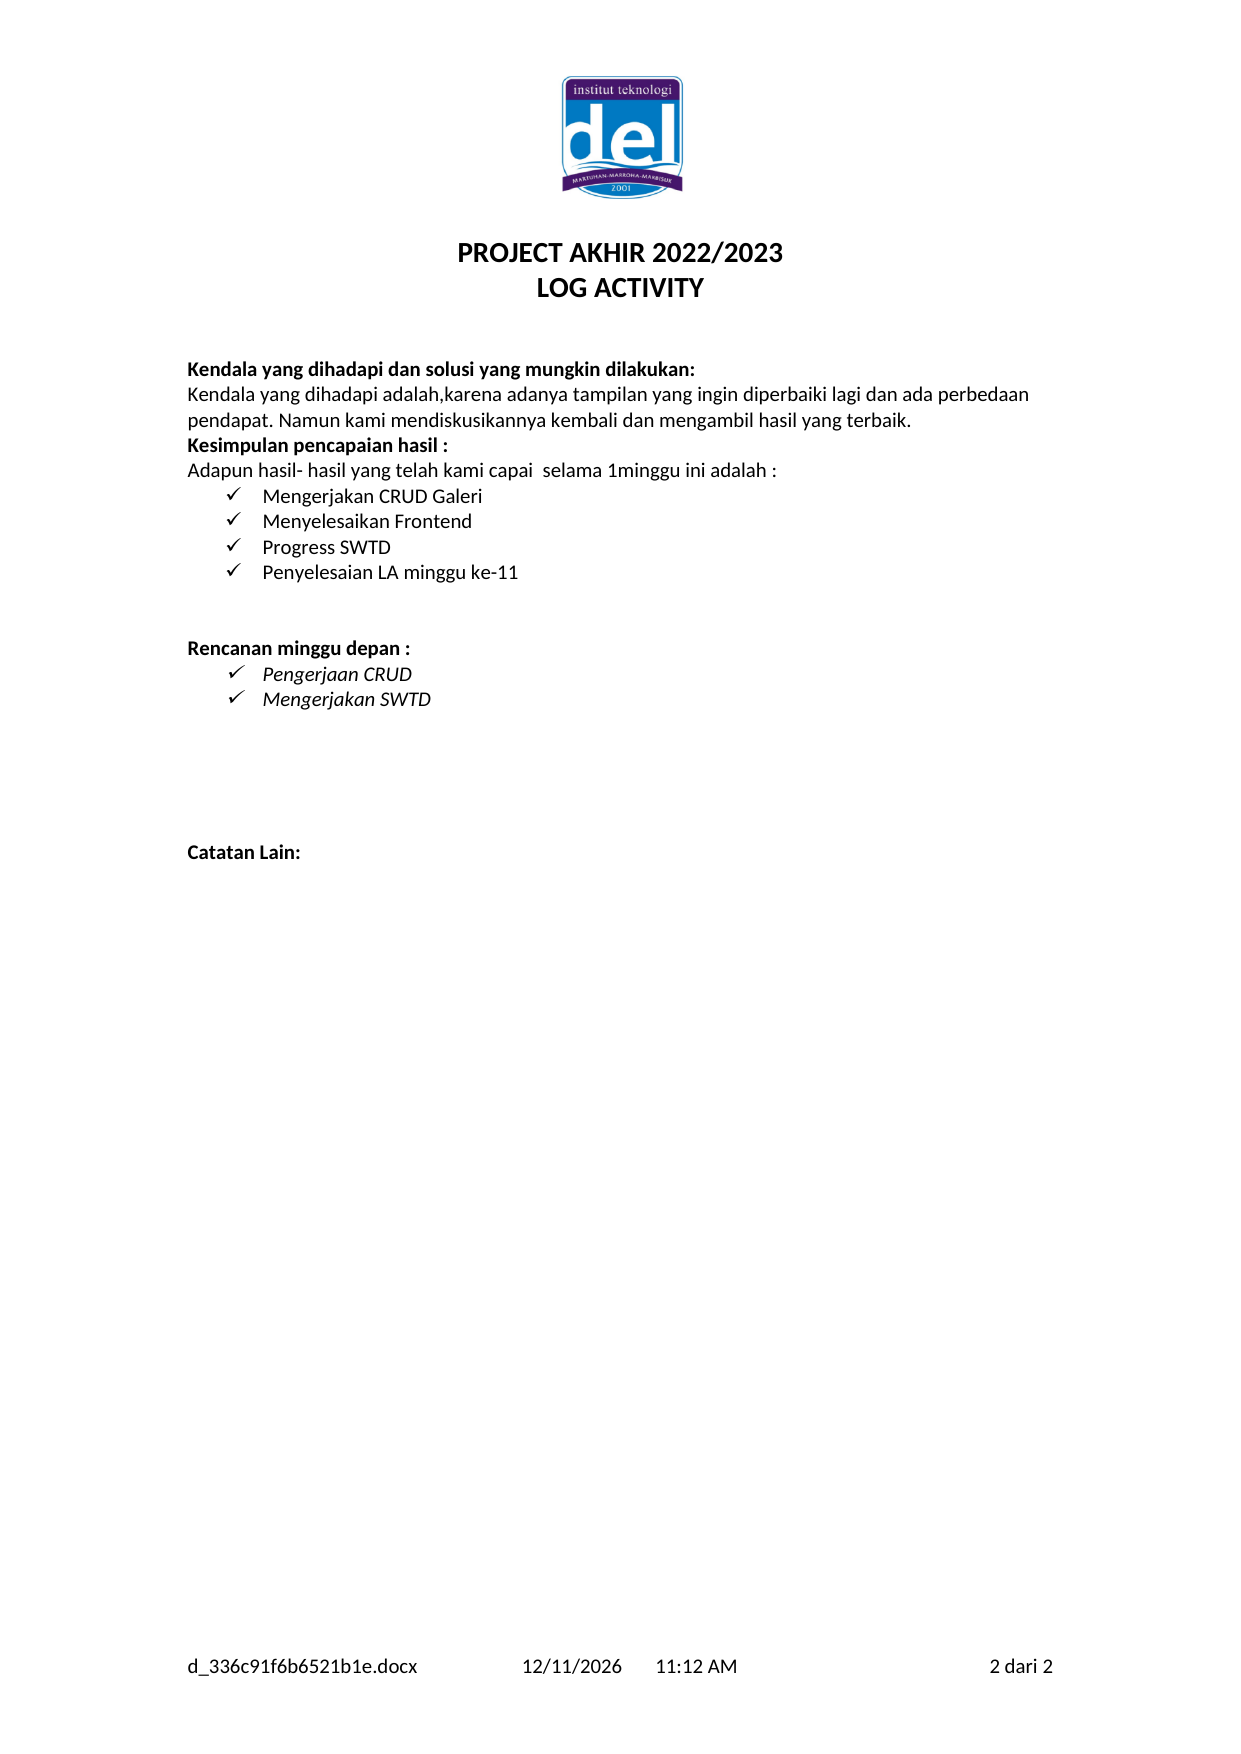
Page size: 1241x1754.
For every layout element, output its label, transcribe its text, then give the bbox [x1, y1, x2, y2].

picture [555, 75, 686, 199]
text Kendala yang dihadapi adalah,karena adanya tampilan yang ingin diperbaiki lagi dan ada perbedaan pendapat. Namun kami mendiskusikannya kembali dan mengambil hasil yang terbaik. [187, 381, 1053, 432]
text Kendala yang dihadapi dan solusi yang mungkin dilakukan: [187, 356, 1053, 381]
list Penyelesaian LA minggu ke-11 [225, 559, 1053, 585]
text Catatan Lain: [187, 839, 1053, 864]
list Mengerjakan CRUD Galeri [225, 483, 1053, 508]
text Rencanan minggu depan : [187, 636, 1053, 661]
list Menyelesaikan Frontend [225, 508, 1053, 534]
text Adapun hasil- hasil yang telah kami capai selama 1minggu ini adalah : [187, 458, 1053, 483]
text Kesimpulan pencapaian hasil : [187, 432, 1053, 458]
list Progress SWTD [225, 534, 1053, 559]
list Pengerjaan CRUD [225, 661, 1053, 686]
list Mengerjakan SWTD [225, 686, 1053, 712]
